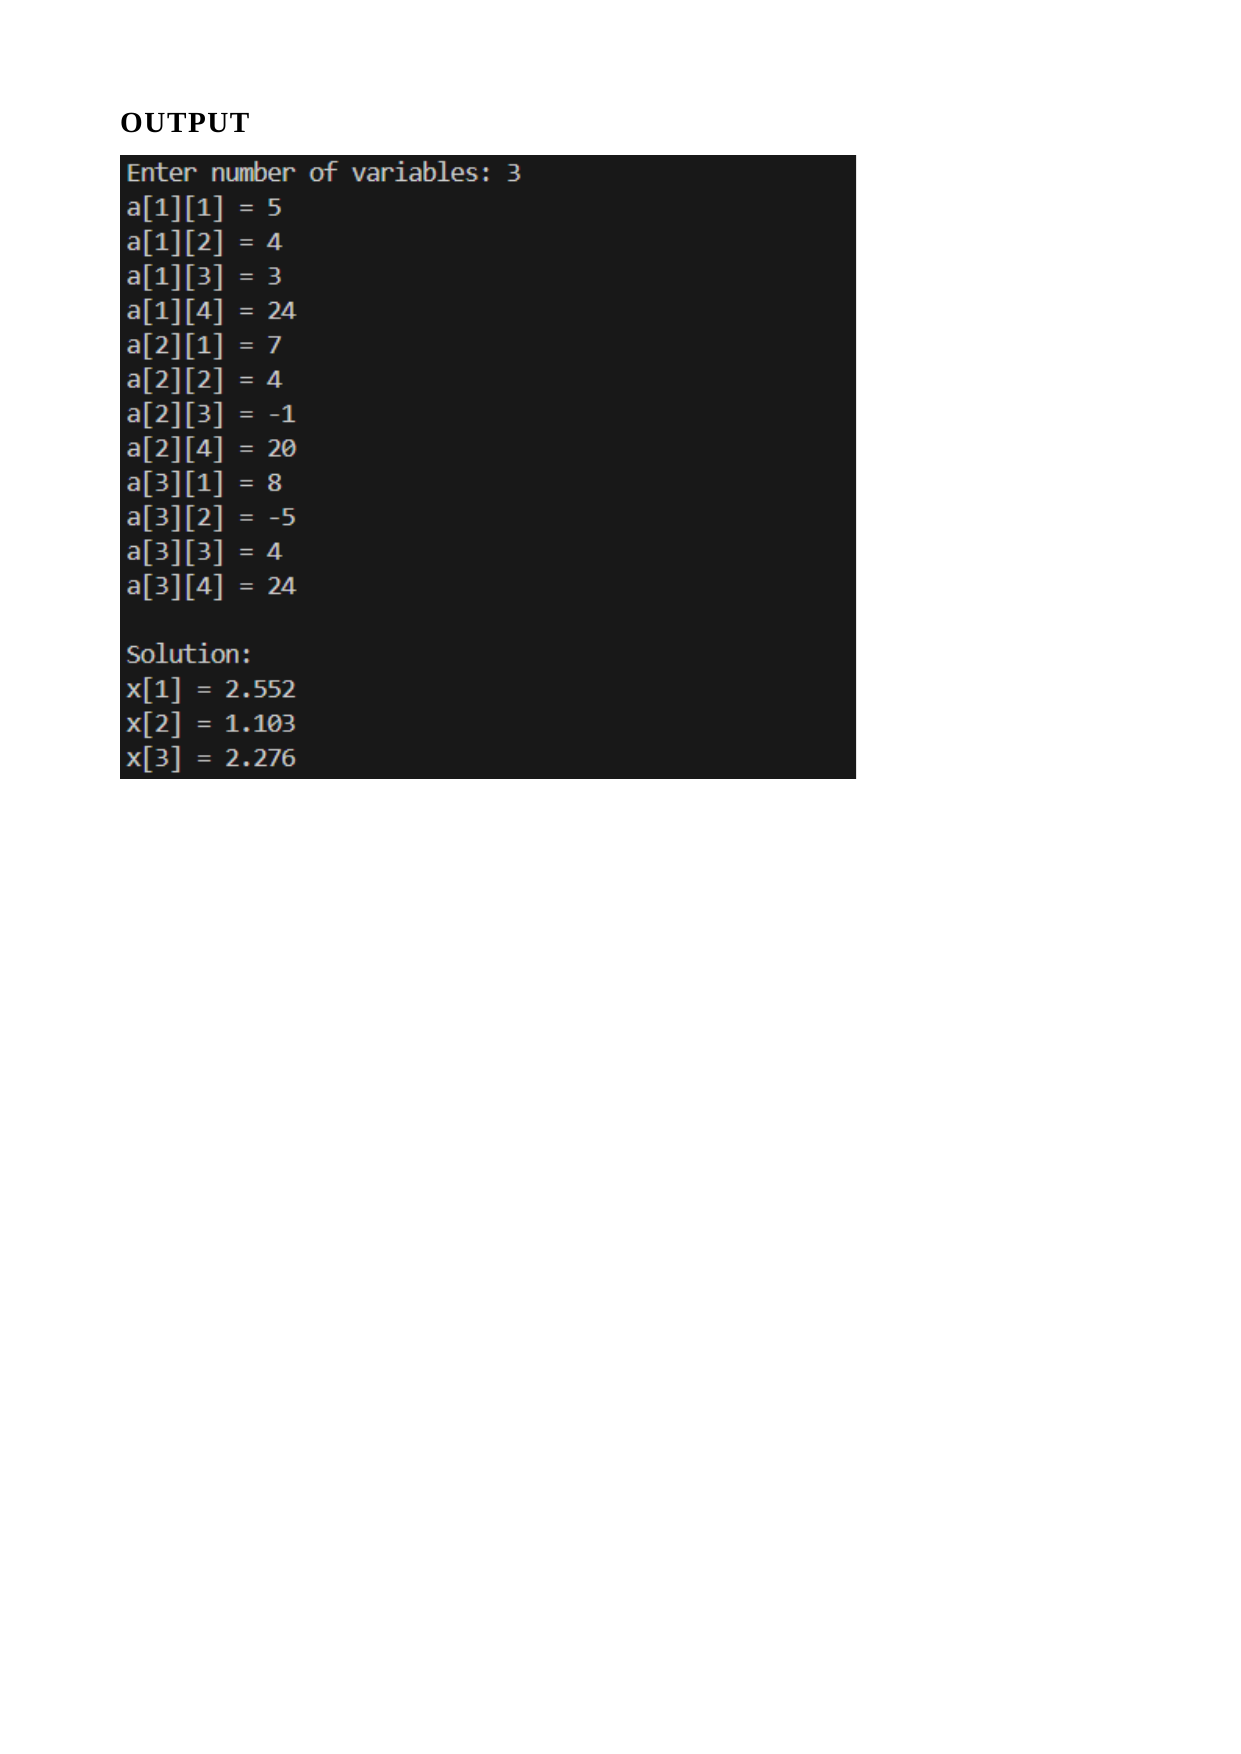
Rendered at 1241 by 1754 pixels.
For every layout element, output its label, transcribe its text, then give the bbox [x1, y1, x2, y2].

picture [120, 155, 857, 779]
subtitle OUTPUT [120, 105, 1120, 138]
